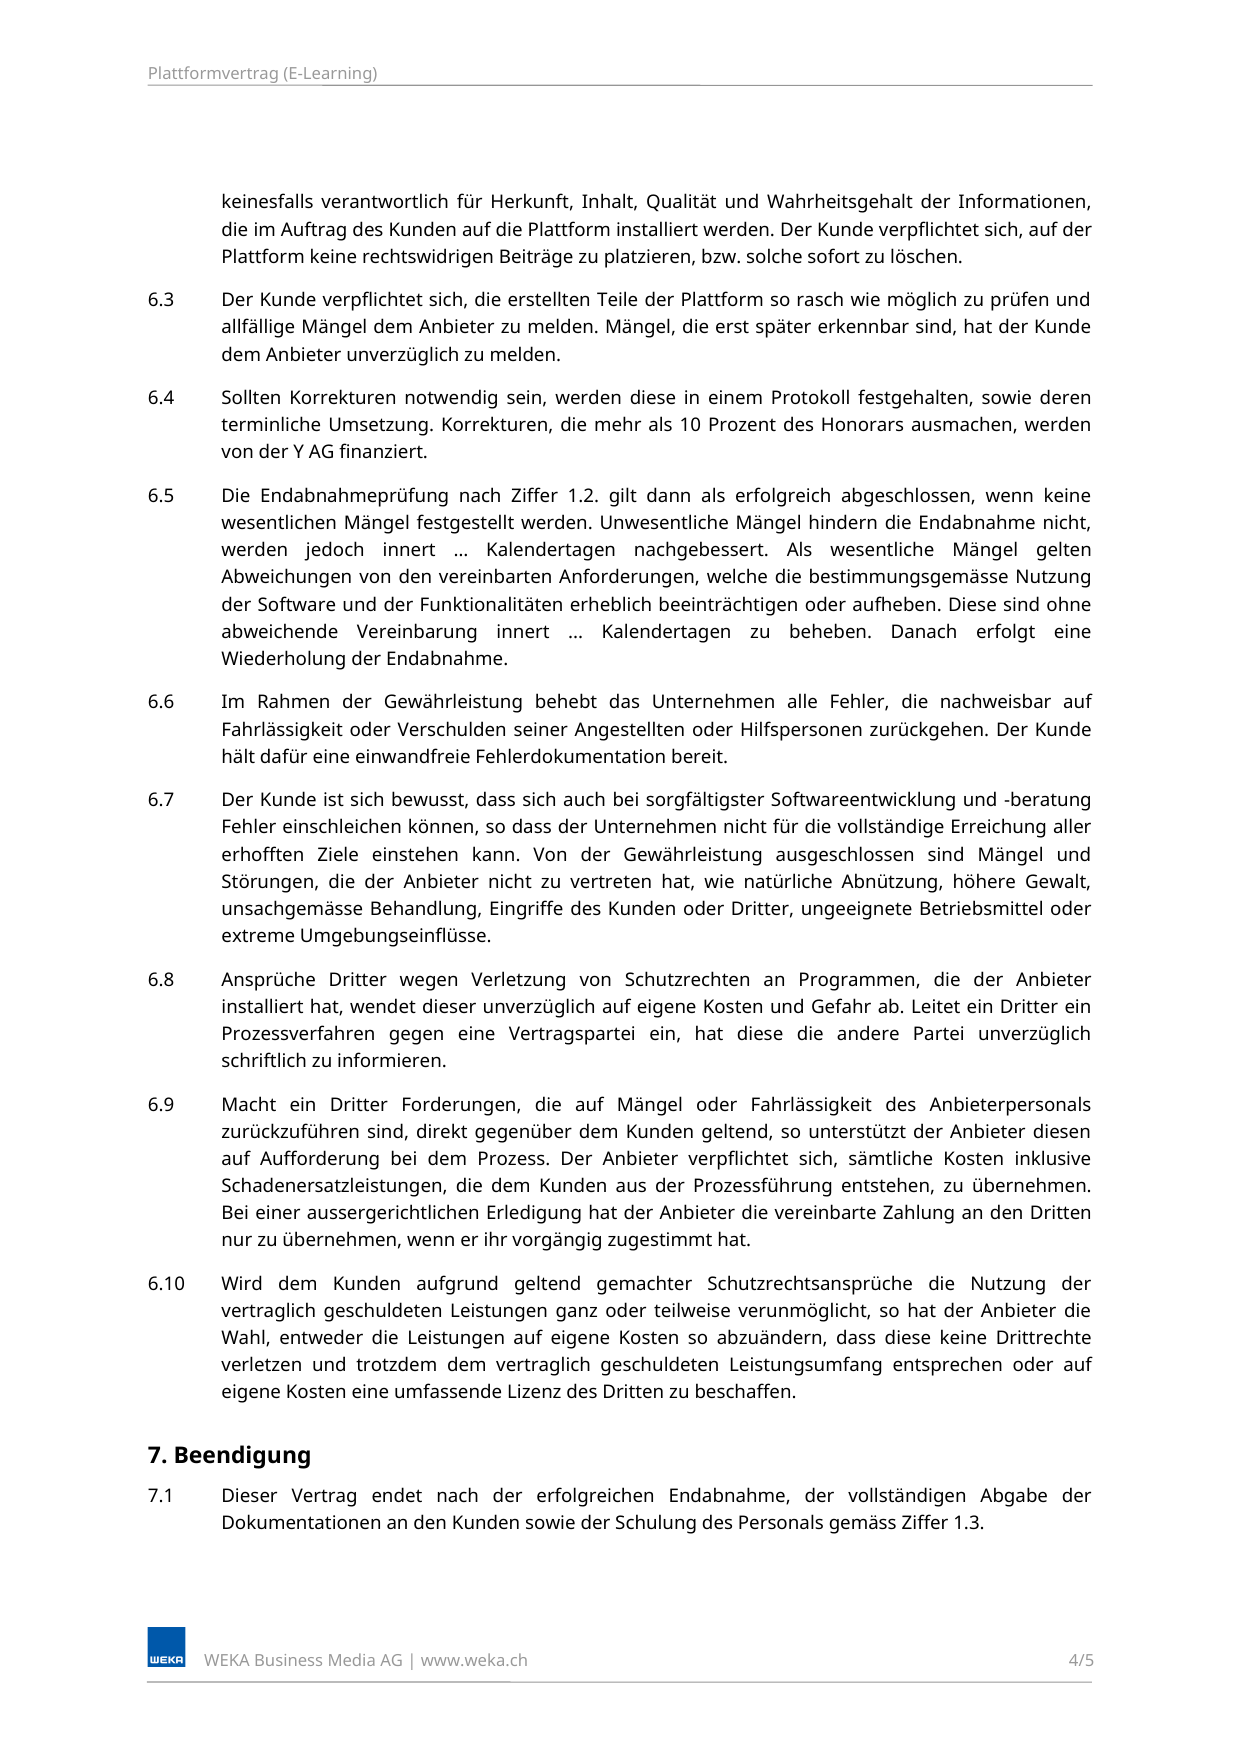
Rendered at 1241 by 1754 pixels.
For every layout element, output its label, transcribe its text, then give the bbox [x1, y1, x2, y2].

picture [147, 1627, 186, 1667]
text 6.8 Ansprüche Dritter wegen Verletzung von Schutzrechten an Programmen, die der Anbieter installiert hat, wendet dieser unverzüglich auf eigene Kosten und Gefahr ab. Leitet ein Dritter ein Prozessverfahren gegen eine Vertragspartei ein, hat diese die andere Partei unverzüglich schriftlich zu informieren. [148, 964, 1092, 1073]
text 6.6 Im Rahmen der Gewährleistung behebt das Unternehmen alle Fehler, die nachweisbar auf Fahrlässigkeit oder Verschulden seiner Angestellten oder Hilfspersonen zurückgehen. Der Kunde hält dafür eine einwandfreie Fehlerdokumentation bereit. [148, 687, 1092, 768]
text 6.3 Der Kunde verpflichtet sich, die erstellten Teile der Plattform so rasch wie möglich zu prüfen und allfällige Mängel dem Anbieter zu melden. Mängel, die erst später erkennbar sind, hat der Kunde dem Anbieter unverzüglich zu melden. [148, 285, 1092, 366]
text 6.4 Sollten Korrekturen notwendig sein, werden diese in einem Protokoll festgehalten, sowie deren terminliche Umsetzung. Korrekturen, die mehr als 10 Prozent des Honorars ausmachen, werden von der Y AG finanziert. [148, 383, 1092, 464]
text 7.1 Dieser Vertrag endet nach der erfolgreichen Endabnahme, der vollständigen Abgabe der Dokumentationen an den Kunden sowie der Schulung des Personals gemäss Ziffer 1.3. [148, 1481, 1092, 1535]
text 6.9 Macht ein Dritter Forderungen, die auf Mängel oder Fahrlässigkeit des Anbieterpersonals zurückzuführen sind, direkt gegenüber dem Kunden geltend, so unterstützt der Anbieter diesen auf Aufforderung bei dem Prozess. Der Anbieter verpflichtet sich, sämtliche Kosten inklusive Schadenersatzleistungen, die dem Kunden aus der Prozessführung entstehen, zu übernehmen. Bei einer aussergerichtlichen Erledigung hat der Anbieter die vereinbarte Zahlung an den Dritten nur zu übernehmen, wenn er ihr vorgängig zugestimmt hat. [148, 1089, 1092, 1252]
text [148, 187, 1092, 268]
text 7. Beendigung [148, 1441, 1092, 1468]
text 6.10 Wird dem Kunden aufgrund geltend gemachter Schutzrechtsansprüche die Nutzung der vertraglich geschuldeten Leistungen ganz oder teilweise verunmöglicht, so hat der Anbieter die Wahl, entweder die Leistungen auf eigene Kosten so abzuändern, dass diese keine Drittrechte verletzen und trotzdem dem vertraglich geschuldeten Leistungsumfang entsprechen oder auf eigene Kosten eine umfassende Lizenz des Dritten zu beschaffen. [148, 1268, 1092, 1404]
text 6.5 Die Endabnahmeprüfung nach Ziffer 1.2. gilt dann als erfolgreich abgeschlossen, wenn keine wesentlichen Mängel festgestellt werden. Unwesentliche Mängel hindern die Endabnahme nicht, werden jedoch innert … Kalendertagen nachgebessert. Als wesentliche Mängel gelten Abweichungen von den vereinbarten Anforderungen, welche die bestimmungsgemässe Nutzung der Software und der Funktionalitäten erheblich beeinträchtigen oder aufheben. Diese sind ohne abweichende Vereinbarung innert ... Kalendertagen zu beheben. Danach erfolgt eine Wiederholung der Endabnahme. [148, 481, 1092, 671]
text 6.7 Der Kunde ist sich bewusst, dass sich auch bei sorgfältigster Softwareentwicklung und -beratung Fehler einschleichen können, so dass der Unternehmen nicht für die vollständige Erreichung aller erhofften Ziele einstehen kann. Von der Gewährleistung ausgeschlossen sind Mängel und Störungen, die der Anbieter nicht zu vertreten hat, wie natürliche Abnützung, höhere Gewalt, unsachgemässe Behandlung, Eingriffe des Kunden oder Dritter, ungeeignete Betriebsmittel oder extreme Umgebungseinflüsse. [148, 785, 1092, 948]
